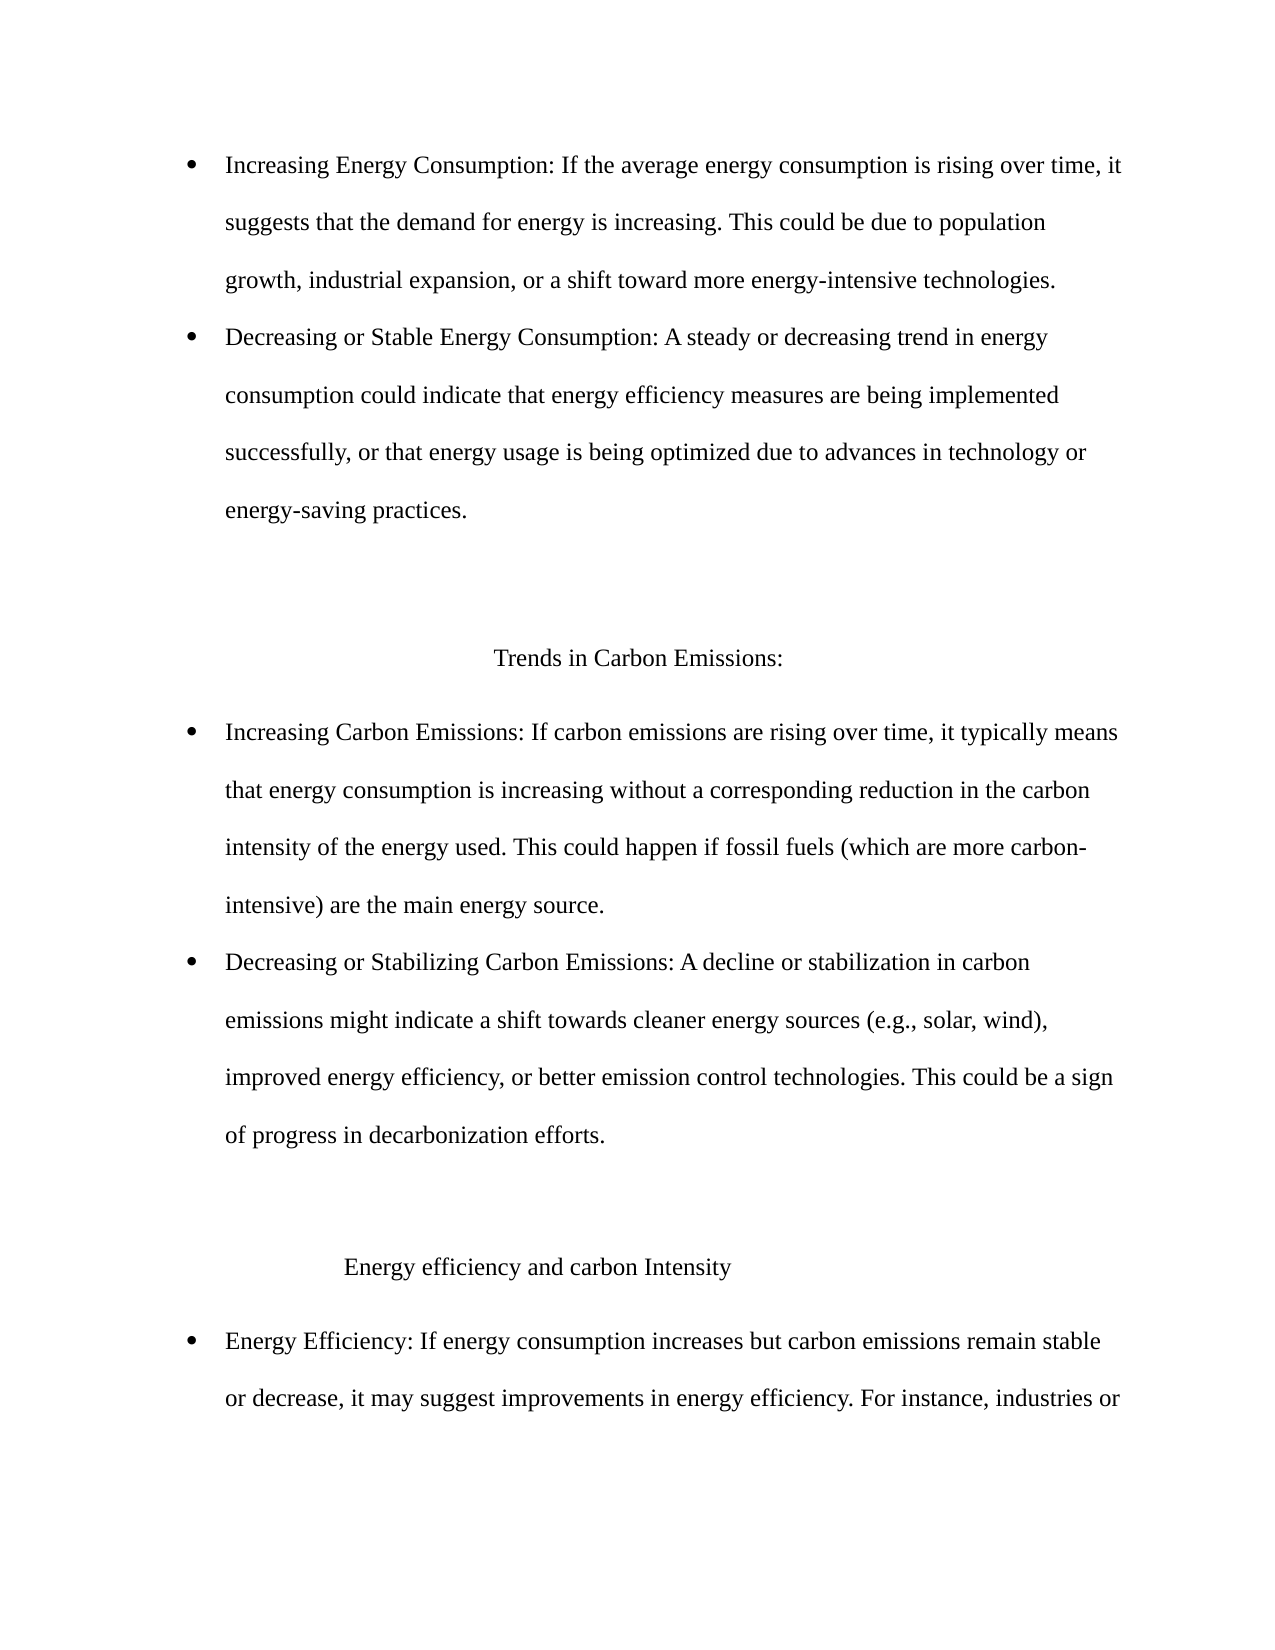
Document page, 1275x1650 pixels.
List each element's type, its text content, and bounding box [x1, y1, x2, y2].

list Decreasing or Stabilizing Carbon Emissions: A decline or stabilization in carbon emissions might indicate a shift towards cleaner energy sources (e.g., solar, wind), improved energy efficiency, or better emission control technologies. This could be a sign of progress in decarbonization efforts. [187, 947, 1125, 1149]
text Trends in Carbon Emissions: [150, 643, 1125, 672]
list Increasing Carbon Emissions: If carbon emissions are rising over time, it typically means that energy consumption is increasing without a corresponding reduction in the carbon intensity of the energy used. This could happen if fossil fuels (which are more carbon-intensive) are the main energy source. [187, 717, 1125, 919]
list Decreasing or Stable Energy Consumption: A steady or decreasing trend in energy consumption could indicate that energy efficiency measures are being implemented successfully, or that energy usage is being optimized due to advances in technology or energy-saving practices. [187, 322, 1125, 524]
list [187, 1326, 1125, 1412]
text Energy efficiency and carbon Intensity [150, 1252, 1125, 1280]
list Increasing Energy Consumption: If the average energy consumption is rising over time, it suggests that the demand for energy is increasing. This could be due to population growth, industrial expansion, or a shift toward more energy-intensive technologies. [187, 150, 1125, 294]
